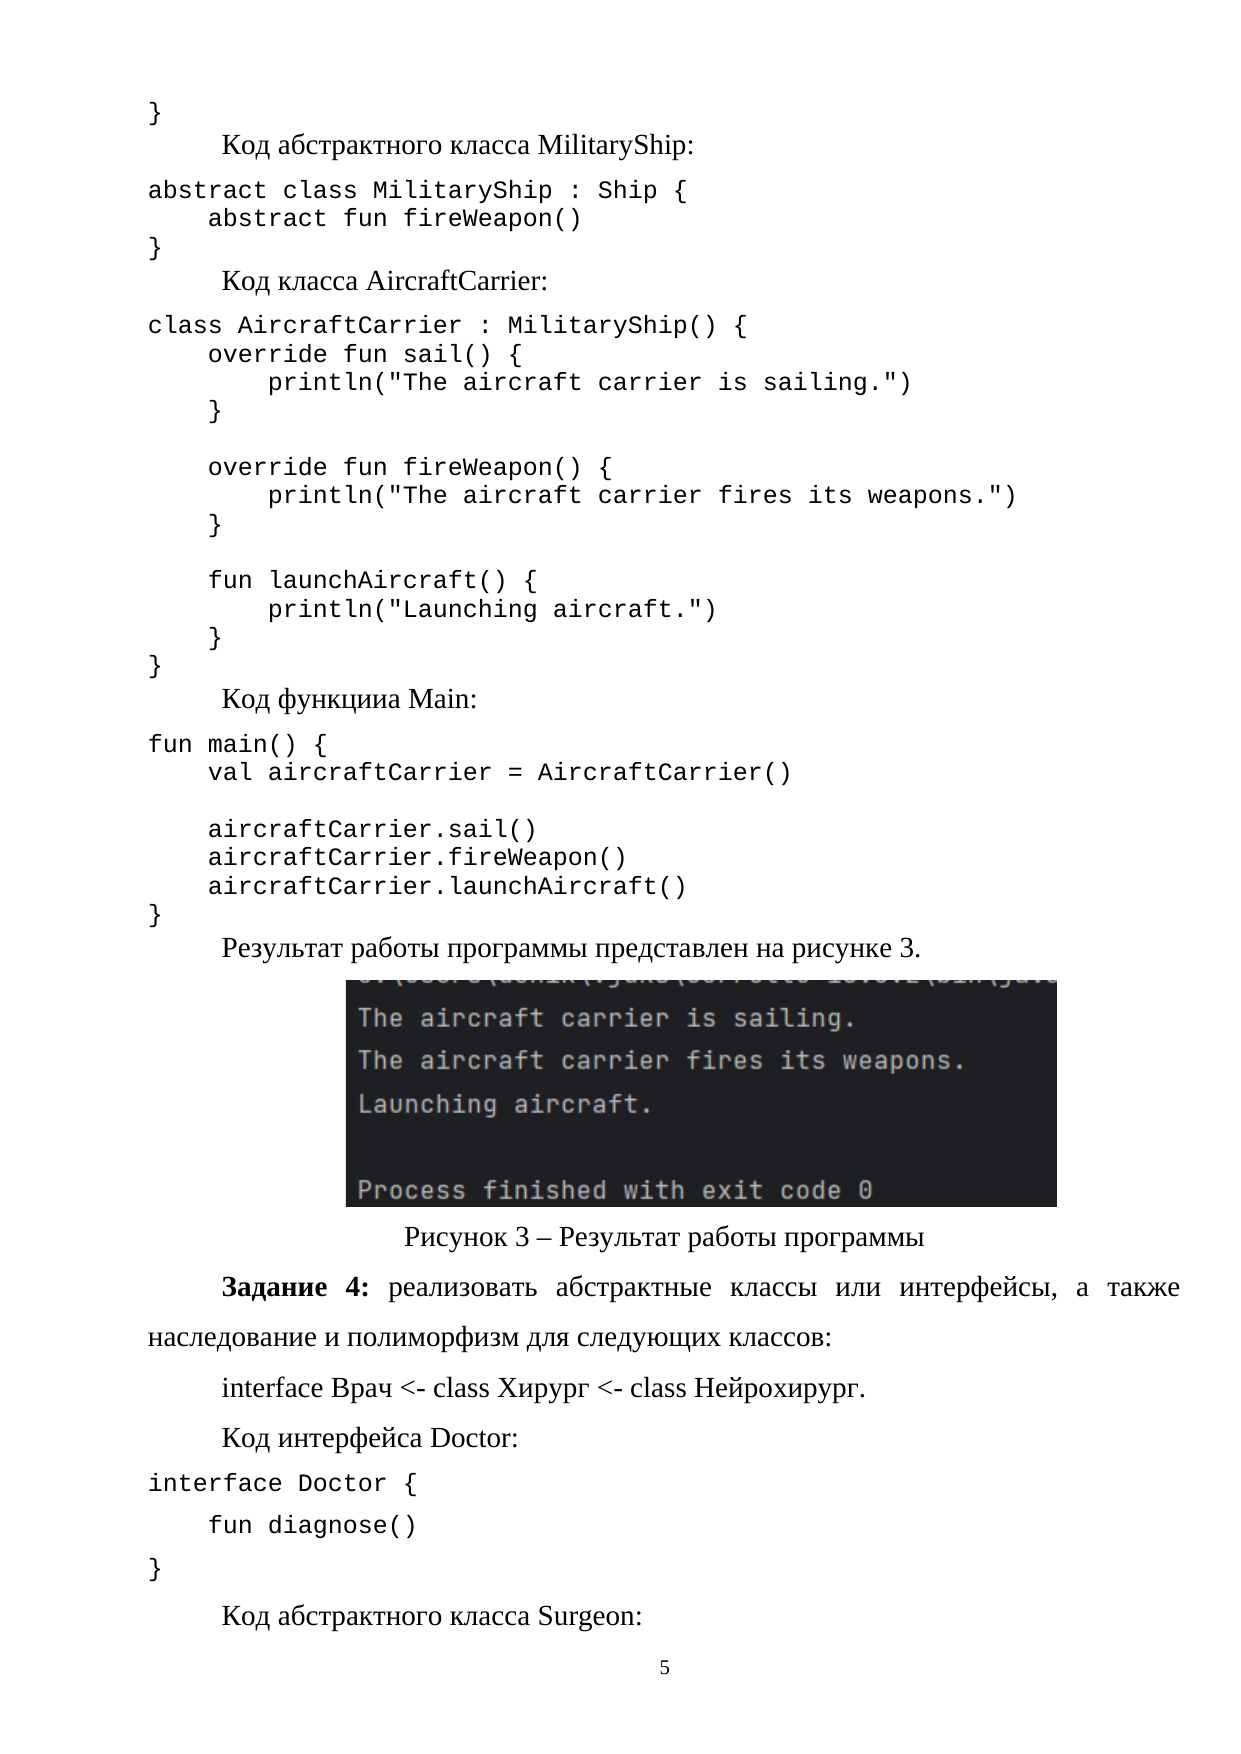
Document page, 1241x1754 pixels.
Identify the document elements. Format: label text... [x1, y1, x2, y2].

text fun diagnose() [148, 1513, 1181, 1541]
text fun launchAircraft() { [148, 568, 1181, 596]
text aircraftCarrier.sail() [148, 817, 1181, 845]
text fun main() { [148, 732, 1181, 760]
text println("Launching aircraft.") [148, 596, 1181, 625]
text println("The aircraft carrier is sailing.") [148, 370, 1181, 398]
text println("The aircraft carrier fires its weapons.") [148, 483, 1181, 511]
picture [345, 980, 1057, 1207]
text Код функцииа Main: [148, 681, 1181, 715]
text val aircraftCarrier = AircraftCarrier() [148, 760, 1181, 788]
text } [148, 99, 1181, 127]
text aircraftCarrier.launchAircraft() [148, 873, 1181, 902]
text interface Doctor { [148, 1470, 1181, 1499]
text } [148, 902, 1181, 930]
text abstract fun fireWeapon() [148, 206, 1181, 234]
text abstract class MilitaryShip : Ship { [148, 178, 1181, 206]
text } [148, 625, 1181, 653]
text Задание 4: реализовать абстрактные классы или интерфейсы, а также наследование и полиморфизм для следующих классов: [148, 1269, 1181, 1353]
text class AircraftCarrier : MilitaryShip() { [148, 313, 1181, 341]
text override fun sail() { [148, 341, 1181, 370]
text } [148, 398, 1181, 426]
text Код абстрактного класса MilitaryShip: [148, 127, 1181, 161]
text } [148, 1555, 1181, 1584]
text aircraftCarrier.fireWeapon() [148, 845, 1181, 873]
text Код класса AircraftCarrier: [148, 263, 1181, 296]
text } [148, 511, 1181, 540]
text Результат работы программы представлен на рисунке 3. [148, 930, 1181, 963]
text override fun fireWeapon() { [148, 455, 1181, 483]
text interface Врач <- class Хирург <- class Нейрохирург. [148, 1370, 1181, 1403]
text Рисунок 3 – Результат работы программы [148, 1219, 1181, 1252]
text } [148, 234, 1181, 263]
text Код абстрактного класса Surgeon: [148, 1598, 1181, 1631]
text Код интерфейса Doctor: [148, 1420, 1181, 1454]
text } [148, 653, 1181, 681]
